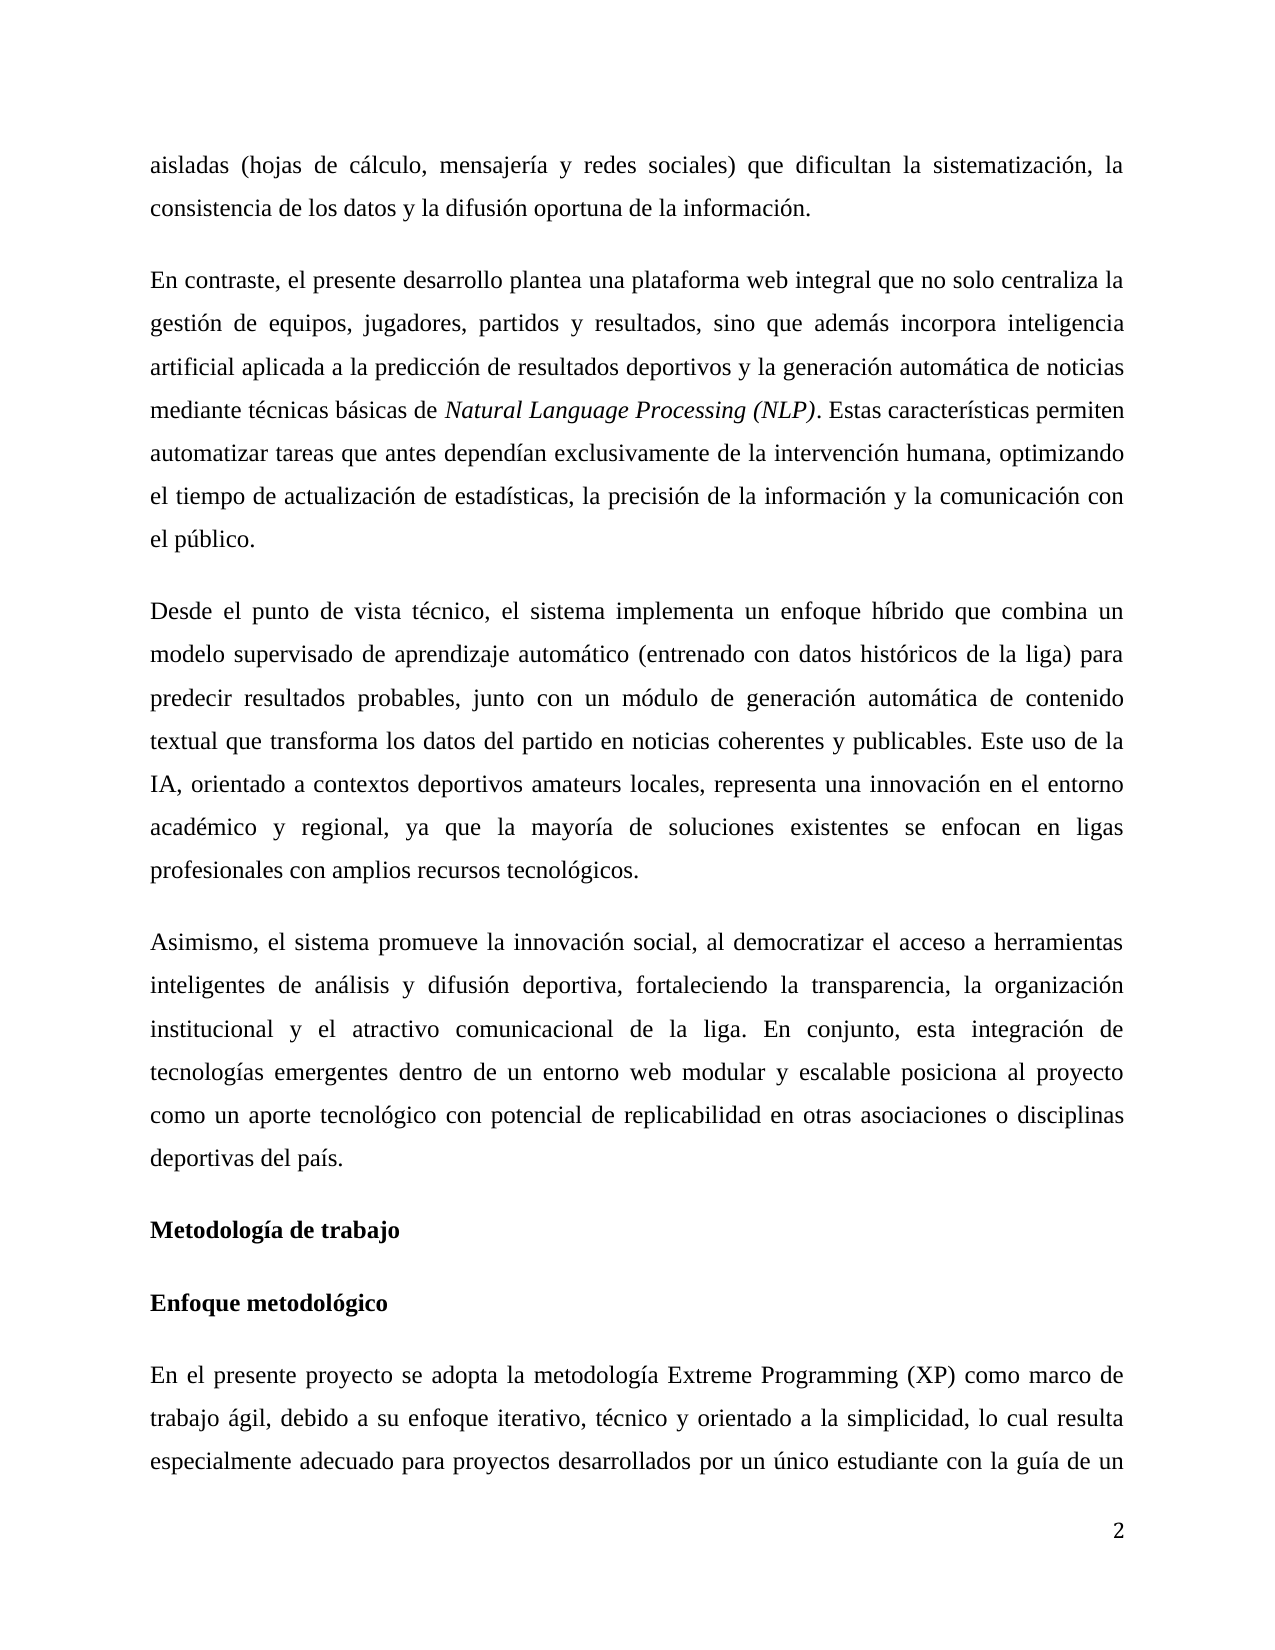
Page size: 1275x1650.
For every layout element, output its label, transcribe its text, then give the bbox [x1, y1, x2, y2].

text Metodología de trabajo [150, 1215, 1125, 1244]
text Asimismo, el sistema promueve la innovación social, al democratizar el acceso a herramientas inteligentes de análisis y difusión deportiva, fortaleciendo la transparencia, la organización institucional y el atractivo comunicacional de la liga. En conjunto, esta integración de tecnologías emergentes dentro de un entorno web modular y escalable posiciona al proyecto como un aporte tecnológico con potencial de replicabilidad en otras asociaciones o disciplinas deportivas del país. [150, 927, 1125, 1172]
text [150, 1360, 1125, 1475]
text Desde el punto de vista técnico, el sistema implementa un enfoque híbrido que combina un modelo supervisado de aprendizaje automático (entrenado con datos históricos de la liga) para predecir resultados probables, junto con un módulo de generación automática de contenido textual que transforma los datos del partido en noticias coherentes y publicables. Este uso de la IA, orientado a contextos deportivos amateurs locales, representa una innovación en el entorno académico y regional, ya que la mayoría de soluciones existentes se enfocan en ligas profesionales con amplios recursos tecnológicos. [150, 596, 1125, 884]
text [150, 150, 1125, 222]
text Enfoque metodológico [150, 1288, 1125, 1316]
text En contraste, el presente desarrollo plantea una plataforma web integral que no solo centraliza la gestión de equipos, jugadores, partidos y resultados, sino que además incorpora inteligencia artificial aplicada a la predicción de resultados deportivos y la generación automática de noticias mediante técnicas básicas de Natural Language Processing (NLP). Estas características permiten automatizar tareas que antes dependían exclusivamente de la intervención humana, optimizando el tiempo de actualización de estadísticas, la precisión de la información y la comunicación con el público. [150, 265, 1125, 553]
